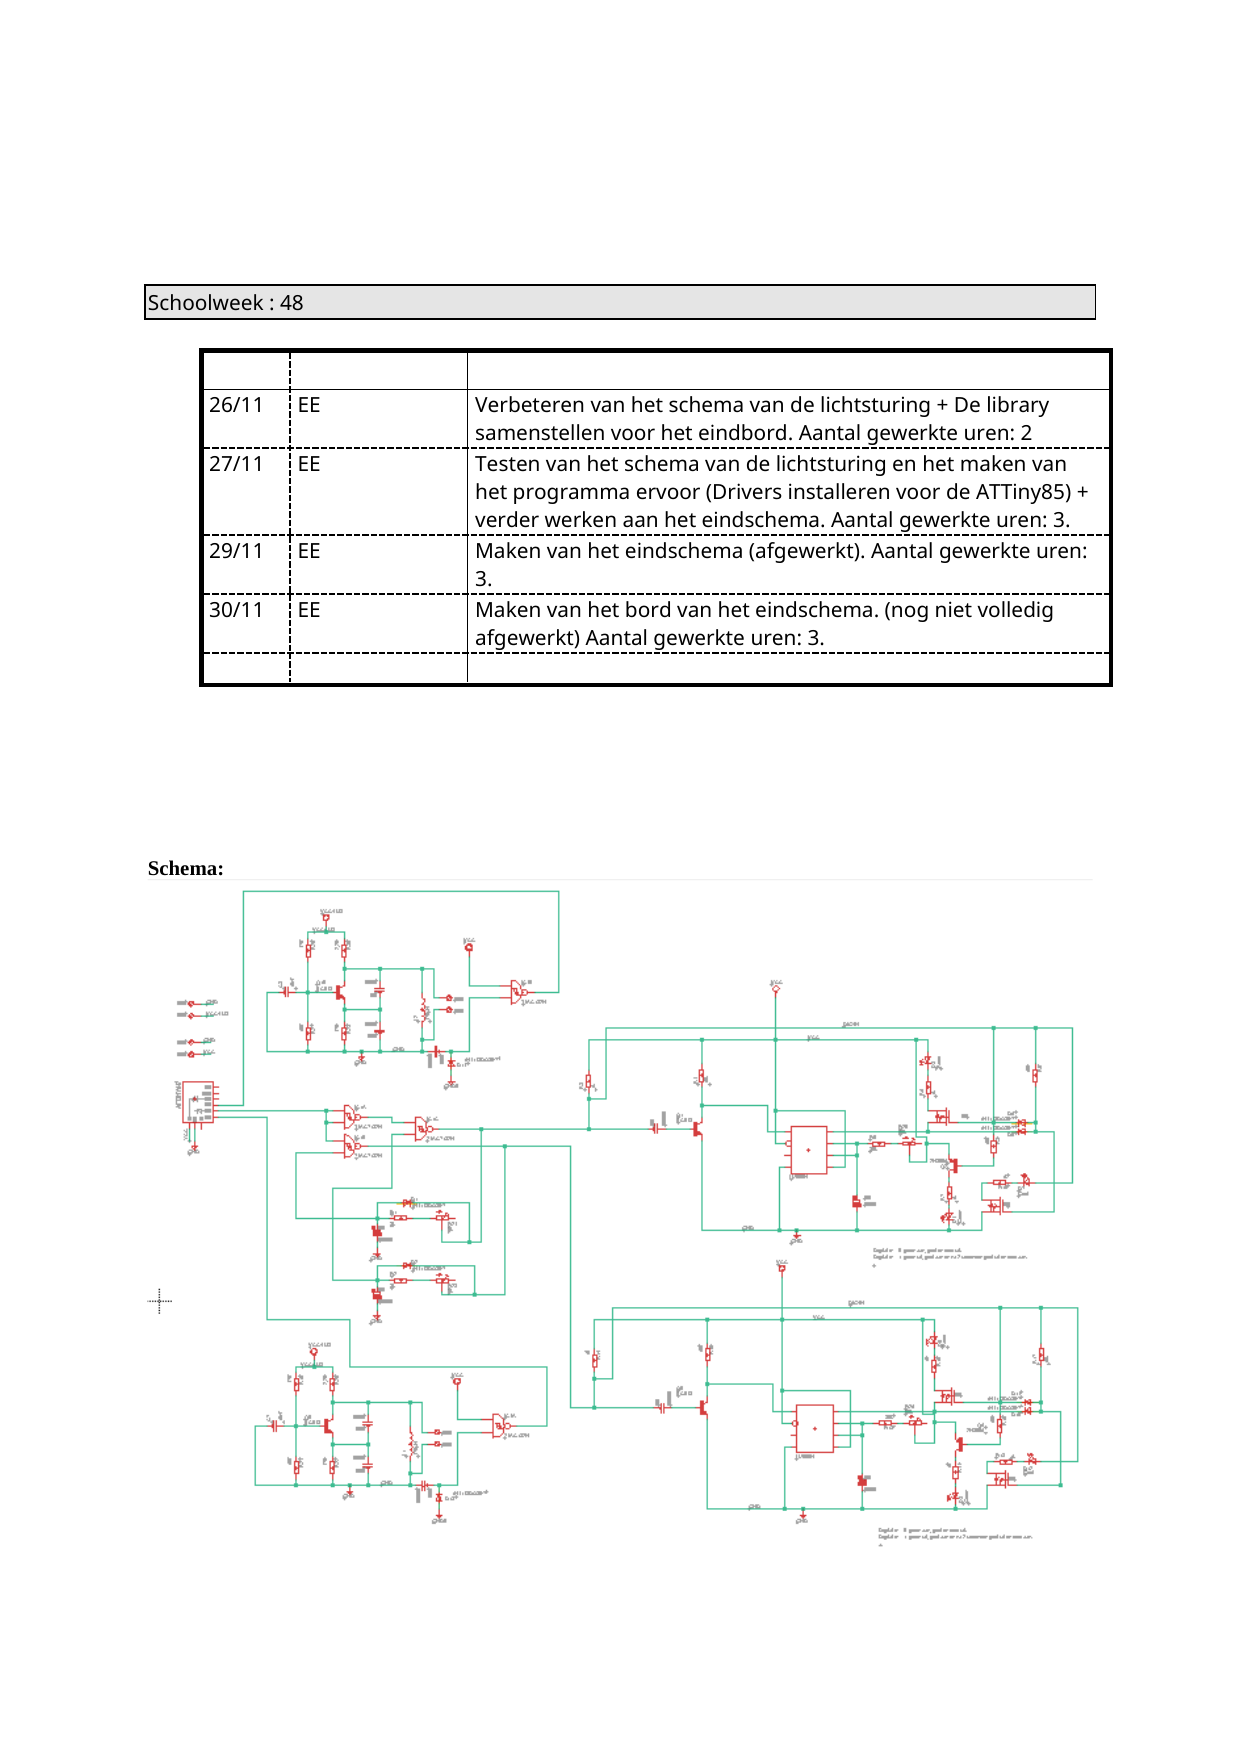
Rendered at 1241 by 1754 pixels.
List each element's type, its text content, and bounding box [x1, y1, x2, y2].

table_cell EE [290, 534, 467, 593]
table_header [468, 353, 1109, 389]
text Schoolweek : 48 [146, 286, 1095, 318]
table_cell 27/11 [204, 447, 290, 534]
table_cell [290, 652, 467, 682]
table_header [204, 353, 290, 389]
table_cell [468, 652, 1109, 682]
table_cell 30/11 [204, 593, 290, 652]
table_cell 29/11 [204, 534, 290, 593]
table_cell EE [290, 390, 467, 447]
table_cell EE [290, 447, 467, 534]
text Schema: [148, 856, 1093, 879]
table_cell 26/11 [204, 390, 290, 447]
table_cell Maken van het eindschema (afgewerkt). Aantal gewerkte uren: 3. [468, 534, 1109, 593]
table_cell Testen van het schema van de lichtsturing en het maken van het programma ervoor (Drivers installeren voor de ATTiny85) + verder werken aan het eindschema. Aantal gewerkte uren: 3. [468, 447, 1109, 534]
table_cell Maken van het bord van het eindschema. (nog niet volledig afgewerkt) Aantal gewerkte uren: 3. [468, 593, 1109, 652]
table_cell [204, 652, 290, 682]
table_cell Verbeteren van het schema van de lichtsturing + De library samenstellen voor het eindbord. Aantal gewerkte uren: 2 [468, 390, 1109, 447]
table_header [290, 353, 467, 389]
table_cell EE [290, 593, 467, 652]
picture [147, 879, 1093, 1557]
